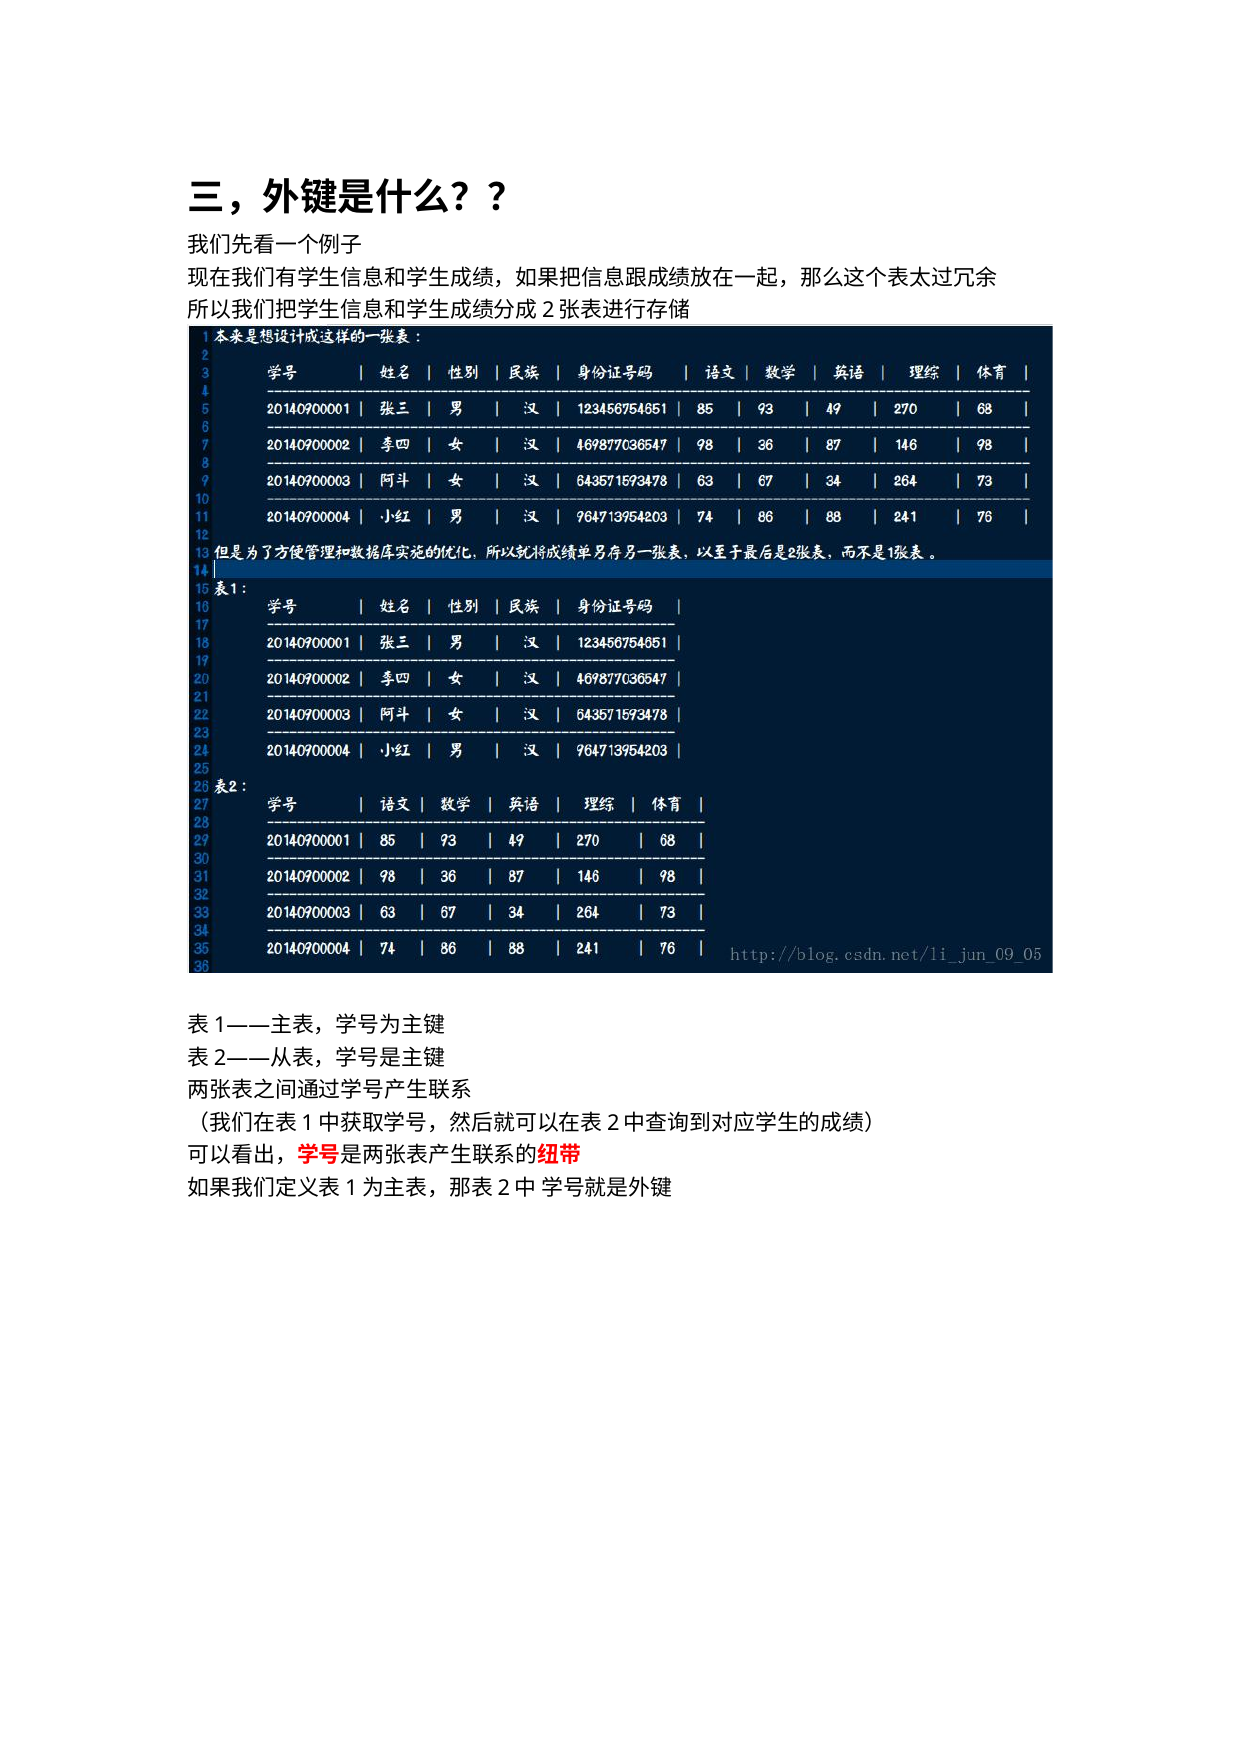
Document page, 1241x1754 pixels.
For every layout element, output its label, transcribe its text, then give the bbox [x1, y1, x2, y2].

text 现在我们有学生信息和学生成绩，如果把信息跟成绩放在一起，那么这个表太过冗余 [187, 259, 1053, 292]
text 我们先看一个例子 [187, 227, 1053, 259]
text 三，外键是什么？？ [187, 162, 1053, 227]
text 表2——从表，学号是主键 [187, 1039, 1053, 1072]
text （我们在表1中获取学号，然后就可以在表2中查询到对应学生的成绩） [187, 1104, 1053, 1137]
text 表1——主表，学号为主键 [187, 1007, 1053, 1039]
text 两张表之间通过学号产生联系 [187, 1072, 1053, 1104]
text 所以我们把学生信息和学生成绩分成2张表进行存储 [187, 292, 1053, 324]
text 可以看出，学号是两张表产生联系的纽带 [187, 1137, 1053, 1169]
text 如果我们定义表1为主表，那表2中 学号就是外键 [187, 1169, 1053, 1202]
picture [187, 324, 1053, 973]
